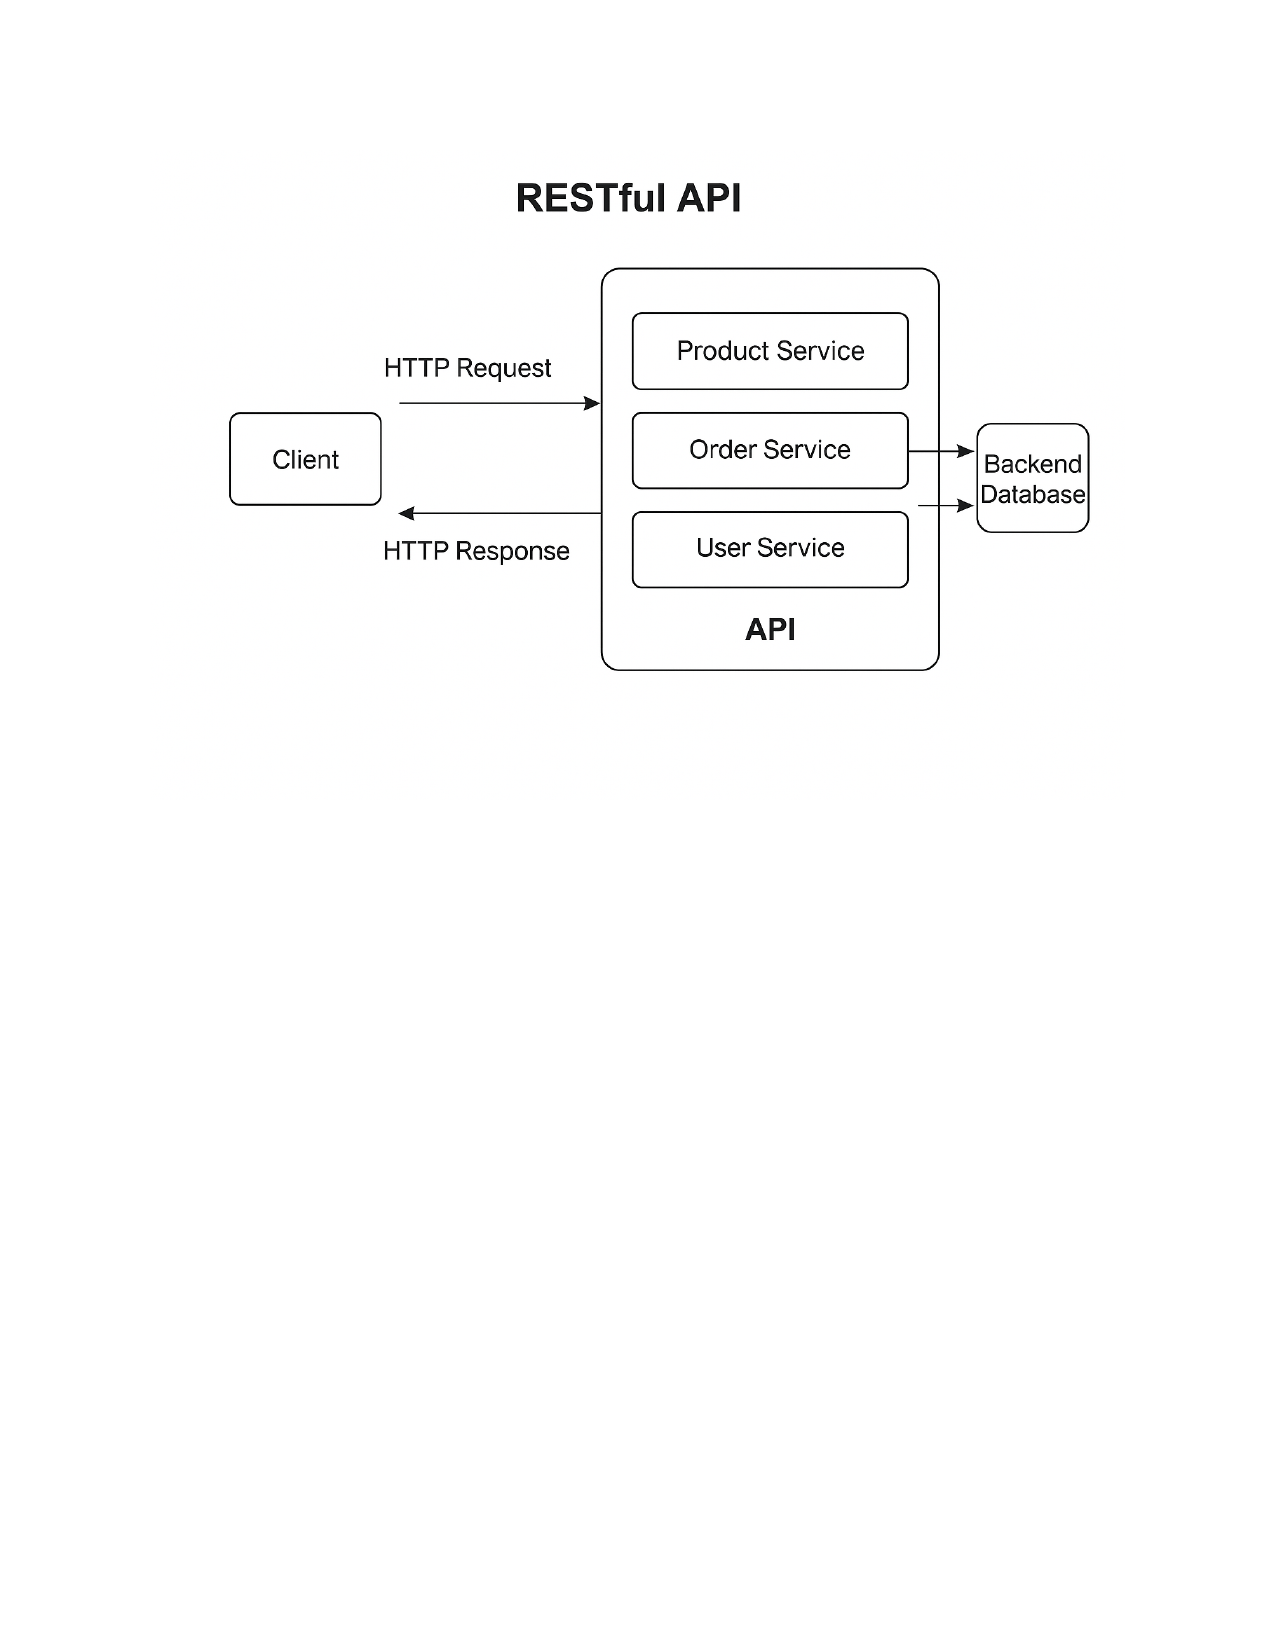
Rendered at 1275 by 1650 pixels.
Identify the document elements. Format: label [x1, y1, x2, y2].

picture [150, 150, 1125, 800]
